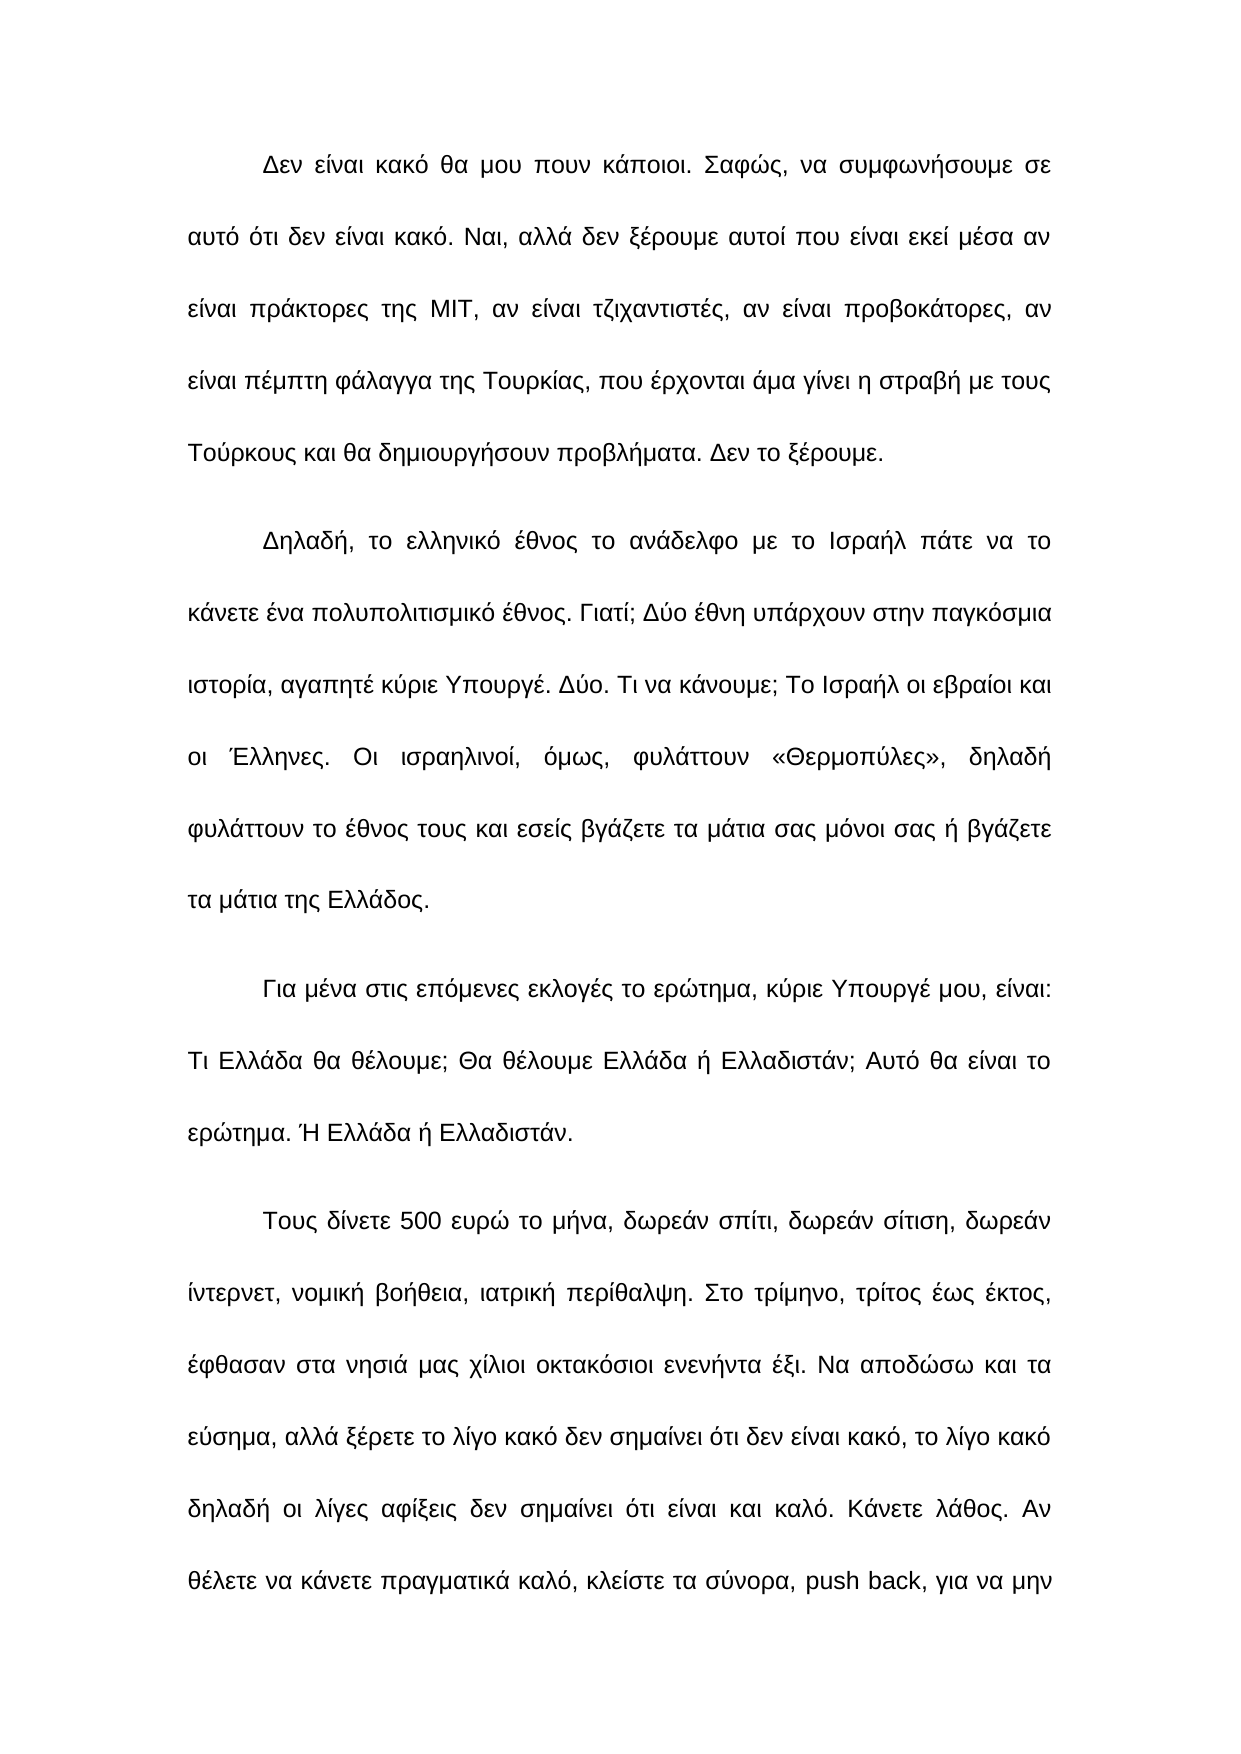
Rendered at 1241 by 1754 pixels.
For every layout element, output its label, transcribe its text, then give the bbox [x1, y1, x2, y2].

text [187, 1206, 1053, 1594]
text Για μένα στις επόμενες εκλογές το ερώτημα, κύριε Υπουργέ μου, είναι: Τι Ελλάδα θα θέλουμε; Θα θέλουμε Ελλάδα ή Ελλαδιστάν; Αυτό θα είναι το ερώτημα. Ή Ελλάδα ή Ελλαδιστάν. [187, 974, 1053, 1146]
text Δηλαδή, το ελληνικό έθνος το ανάδελφο με το Ισραήλ πάτε να το κάνετε ένα πολυπολιτισμικό έθνος. Γιατί; Δύο έθνη υπάρχουν στην παγκόσμια ιστορία, αγαπητέ κύριε Υπουργέ. Δύο. Τι να κάνουμε; Το Ισραήλ οι εβραίοι και οι Έλληνες. Οι ισραηλινοί, όμως, φυλάττουν «Θερμοπύλες», δηλαδή φυλάττουν το έθνος τους και εσείς βγάζετε τα μάτια σας μόνοι σας ή βγάζετε τα μάτια της Ελλάδος. [187, 526, 1053, 914]
text Δεν είναι κακό θα μου πουν κάποιοι. Σαφώς, να συμφωνήσουμε σε αυτό ότι δεν είναι κακό. Ναι, αλλά δεν ξέρουμε αυτοί που είναι εκεί μέσα αν είναι πράκτορες της MIT, αν είναι τζιχαντιστές, αν είναι προβοκάτορες, αν είναι πέμπτη φάλαγγα της Τουρκίας, που έρχονται άμα γίνει η στραβή με τους Τούρκους και θα δημιουργήσουν προβλήματα. Δεν το ξέρουμε. [187, 150, 1053, 466]
